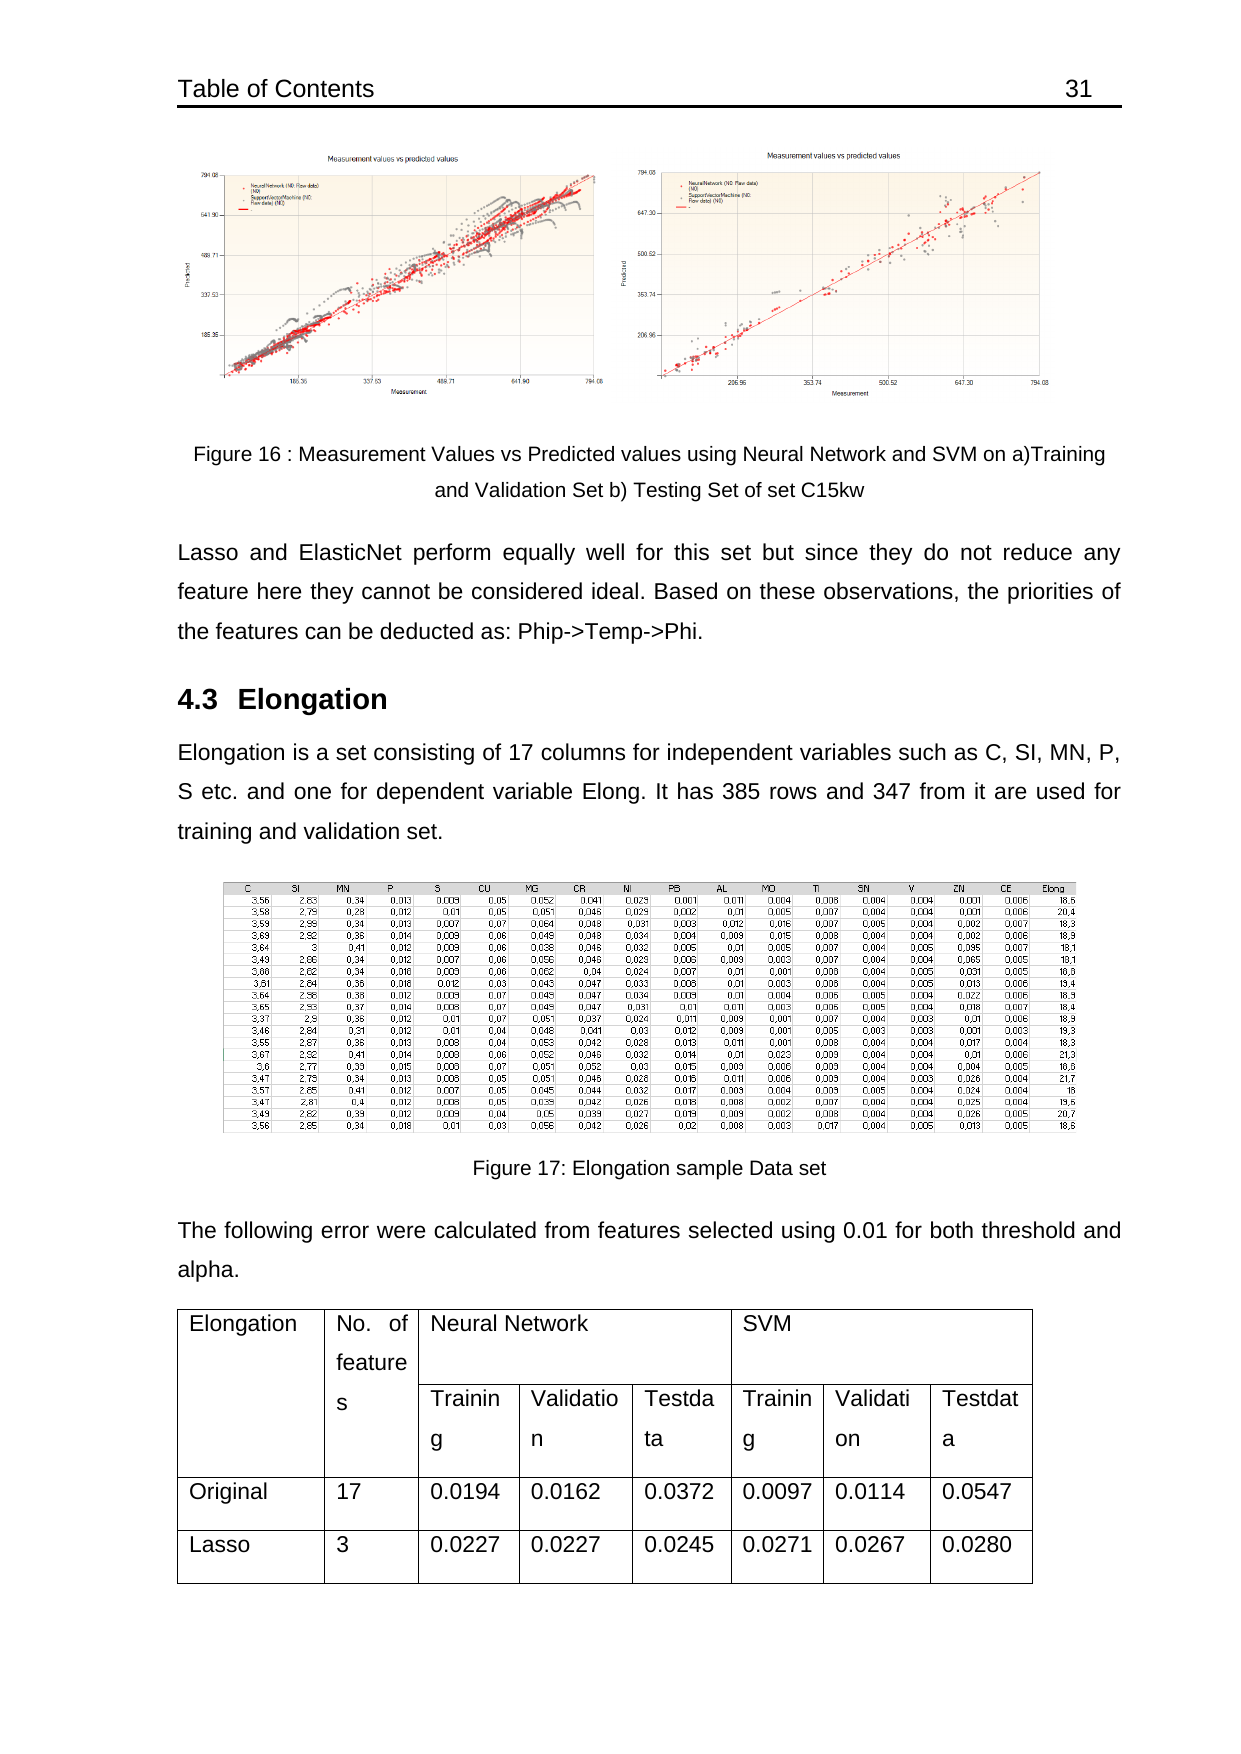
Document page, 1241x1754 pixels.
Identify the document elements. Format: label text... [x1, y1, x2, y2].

table_cell Original [178, 1478, 324, 1530]
table_cell 0.0267 [824, 1531, 930, 1583]
table_cell 0.0372 [633, 1478, 731, 1530]
text Figure 16 : Measurement Values vs Predicted values using Neural Network and SVM on a)Training and Validation Set b) Testing Set of set C15kw [177, 442, 1122, 502]
table_cell Testdata [633, 1385, 731, 1477]
table_header No. of features [325, 1310, 418, 1477]
subtitle Elongation [177, 682, 1122, 716]
table_cell 0.0097 [732, 1478, 823, 1530]
table_cell Training [419, 1385, 519, 1477]
table_cell Testdata [931, 1385, 1032, 1477]
table_header Elongation [178, 1310, 324, 1477]
table_cell 0.0280 [931, 1531, 1032, 1583]
table_cell 0.0227 [419, 1531, 519, 1583]
table_cell Validation [824, 1385, 930, 1477]
table_cell Lasso [178, 1531, 324, 1583]
table_cell 0.0194 [419, 1478, 519, 1530]
picture [177, 147, 1055, 403]
table_cell 0.0547 [931, 1478, 1032, 1530]
table_cell Training [732, 1385, 823, 1477]
table_cell 3 [325, 1531, 418, 1583]
text Figure 17: Elongation sample Data set [177, 1156, 1122, 1180]
table_cell 17 [325, 1478, 418, 1530]
table_cell 0.0271 [732, 1531, 823, 1583]
table_cell 0.0114 [824, 1478, 930, 1530]
picture [223, 882, 1077, 1133]
text Lasso and ElasticNet perform equally well for this set but since they do not reduce any feature here they cannot be considered ideal. Based on these observations, the priorities of the features can be deducted as: Phip->Temp->Phi. [177, 539, 1122, 644]
table_header SVM [732, 1310, 1032, 1384]
table_header Neural Network [419, 1310, 731, 1384]
text Elongation is a set consisting of 17 columns for independent variables such as C, SI, MN, P, S etc. and one for dependent variable Elong. It has 385 rows and 347 from it are used for training and validation set. [177, 739, 1122, 844]
text The following error were calculated from features selected using 0.01 for both threshold and alpha. [177, 1217, 1122, 1283]
table_cell 0.0227 [520, 1531, 632, 1583]
table_cell 0.0245 [633, 1531, 731, 1583]
table_cell 0.0162 [520, 1478, 632, 1530]
table_cell Validation [520, 1385, 632, 1477]
